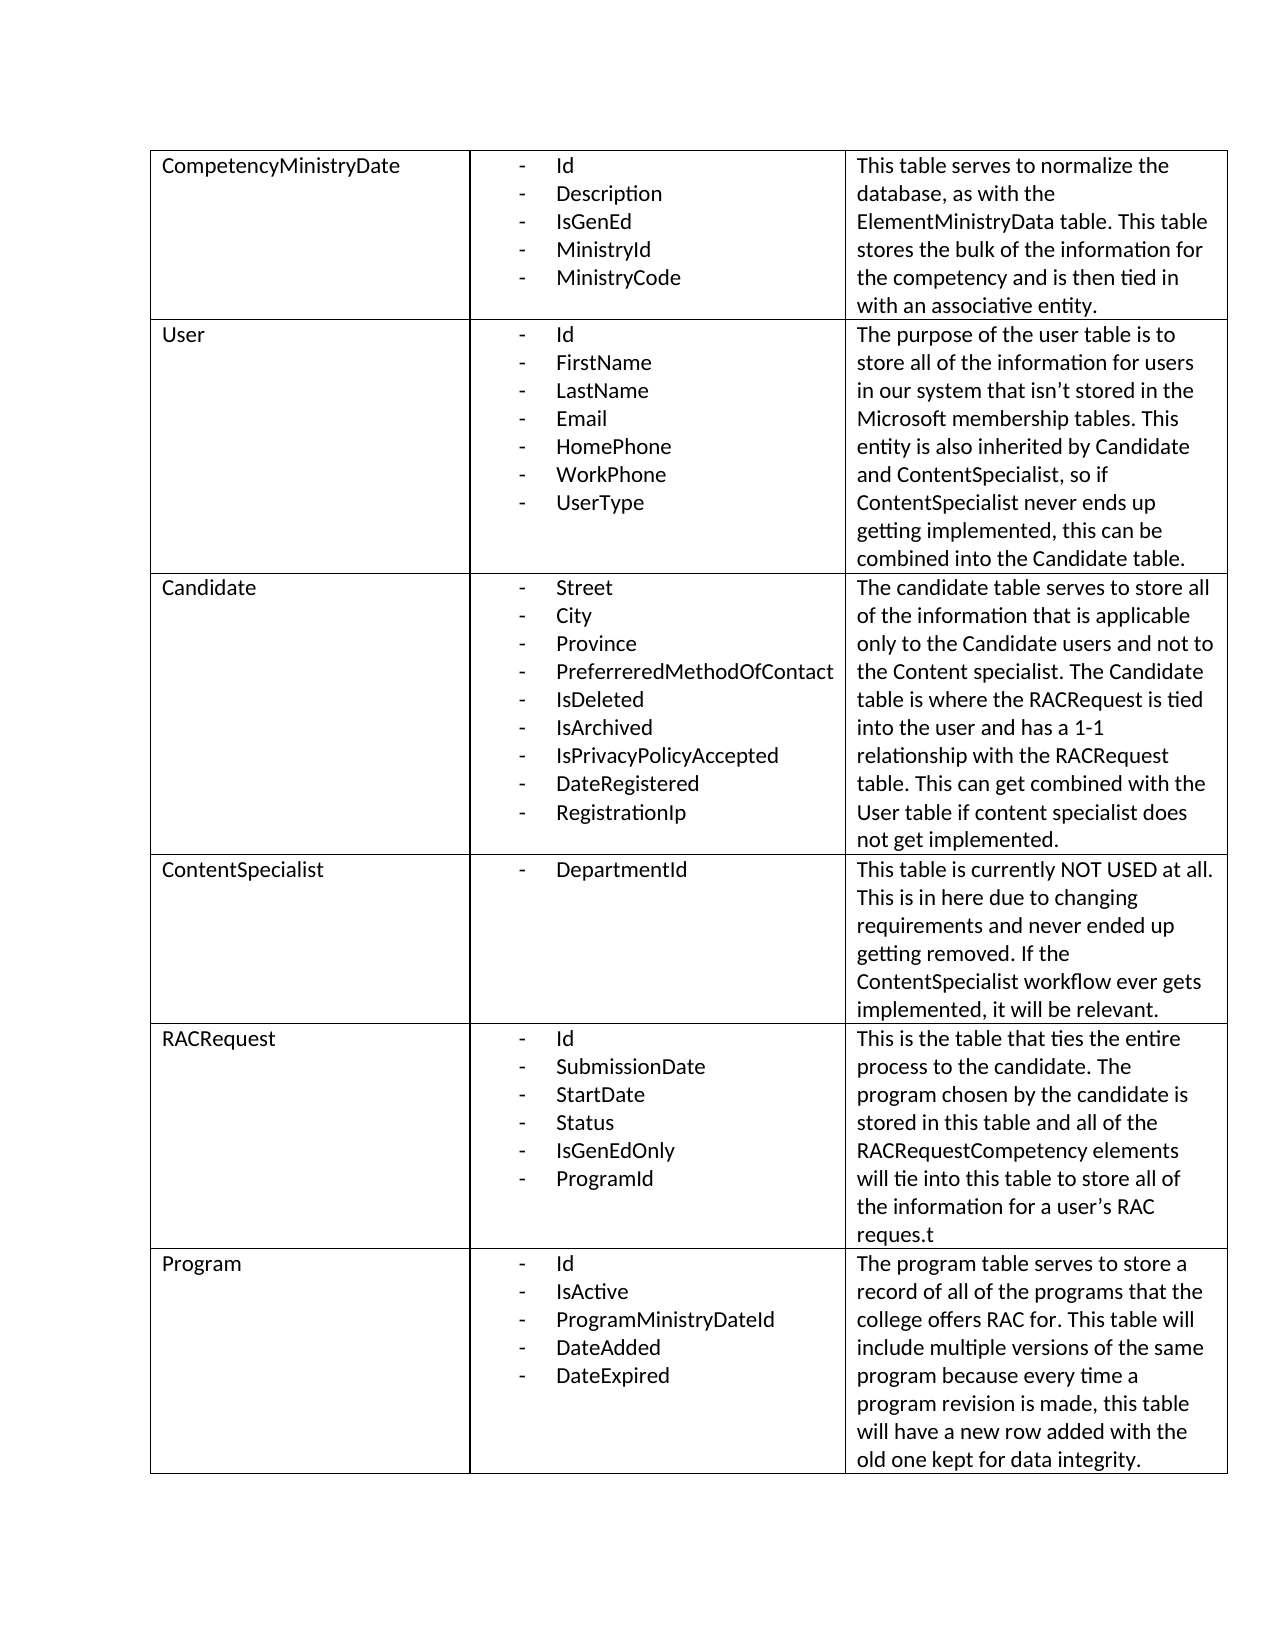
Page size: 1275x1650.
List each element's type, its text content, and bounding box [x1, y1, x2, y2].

table_cell CompetencyMinistryDate [151, 151, 469, 319]
table_cell The program table serves to store a record of all of the programs that the college offers RAC for. This table will include multiple versions of the same program because every time a program revision is made, this table will have a new row added with the old one kept for data integrity. [846, 1249, 1227, 1473]
table_cell This is the table that ties the entire process to the candidate. The program chosen by the candidate is stored in this table and all of the RACRequestCompetency elements will tie into this table to store all of the information for a user’s RAC reques.t [846, 1024, 1227, 1248]
table_cell Id Description IsGenEd MinistryId MinistryCode [471, 151, 845, 319]
table_cell This table is currently NOT USED at all. This is in here due to changing requirements and never ended up getting removed. If the ContentSpecialist workflow ever gets implemented, it will be relevant. [846, 855, 1227, 1023]
table_cell User [151, 320, 469, 572]
table_cell The candidate table serves to store all of the information that is applicable only to the Candidate users and not to the Content specialist. The Candidate table is where the RACRequest is tied into the user and has a 1-1 relationship with the RACRequest table. This can get combined with the User table if content specialist does not get implemented. [846, 574, 1227, 854]
table_cell DepartmentId [471, 855, 845, 1023]
table_cell ContentSpecialist [151, 855, 469, 1023]
table_cell Id SubmissionDate StartDate Status IsGenEdOnly ProgramId [471, 1024, 845, 1248]
table_cell This table serves to normalize the database, as with the ElementMinistryData table. This table stores the bulk of the information for the competency and is then tied in with an associative entity. [846, 151, 1227, 319]
table_cell Id IsActive ProgramMinistryDateId DateAdded DateExpired [471, 1249, 845, 1473]
table_cell Program [151, 1249, 469, 1473]
table_cell Id FirstName LastName Email HomePhone WorkPhone UserType [471, 320, 845, 572]
table_cell The purpose of the user table is to store all of the information for users in our system that isn’t stored in the Microsoft membership tables. This entity is also inherited by Candidate and ContentSpecialist, so if ContentSpecialist never ends up getting implemented, this can be combined into the Candidate table. [846, 320, 1227, 572]
table_cell Street City Province PreferreredMethodOfContact IsDeleted IsArchived IsPrivacyPolicyAccepted DateRegistered RegistrationIp [471, 574, 845, 854]
table_cell Candidate [151, 574, 469, 854]
table_cell RACRequest [151, 1024, 469, 1248]
